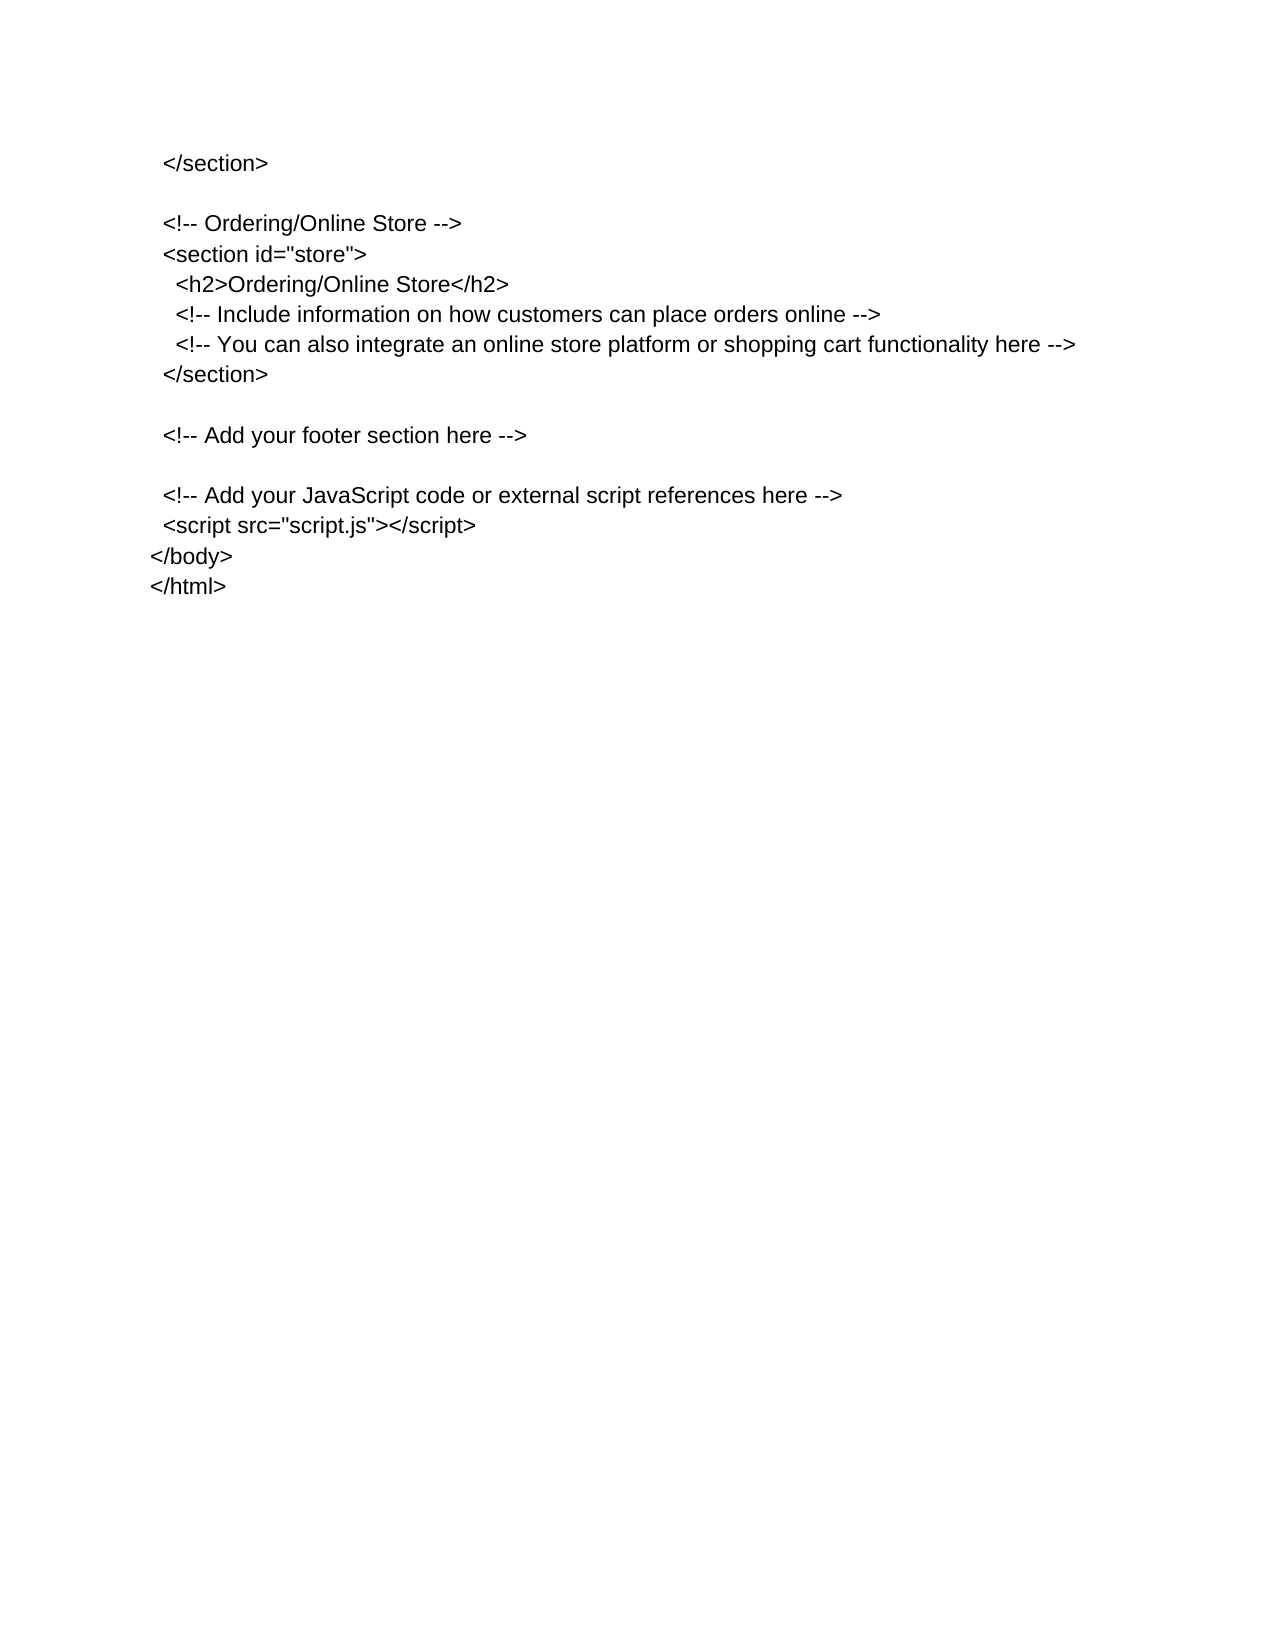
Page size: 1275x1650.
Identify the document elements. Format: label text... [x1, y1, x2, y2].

text <!-- Add your JavaScript code or external script references here --> [150, 482, 1125, 509]
text </html> [150, 573, 1125, 599]
text </section> [150, 150, 1125, 176]
text <!-- Add your footer section here --> [150, 422, 1125, 448]
text <section id="store"> [150, 241, 1125, 267]
text </section> [150, 361, 1125, 388]
text <!-- Include information on how customers can place orders online --> [150, 301, 1125, 327]
text <h2>Ordering/Online Store</h2> [150, 271, 1125, 297]
text <!-- You can also integrate an online store platform or shopping cart functionality here --> [150, 331, 1125, 358]
text <!-- Ordering/Online Store --> [150, 210, 1125, 237]
text <script src="script.js"></script> [150, 512, 1125, 539]
text </body> [150, 543, 1125, 569]
